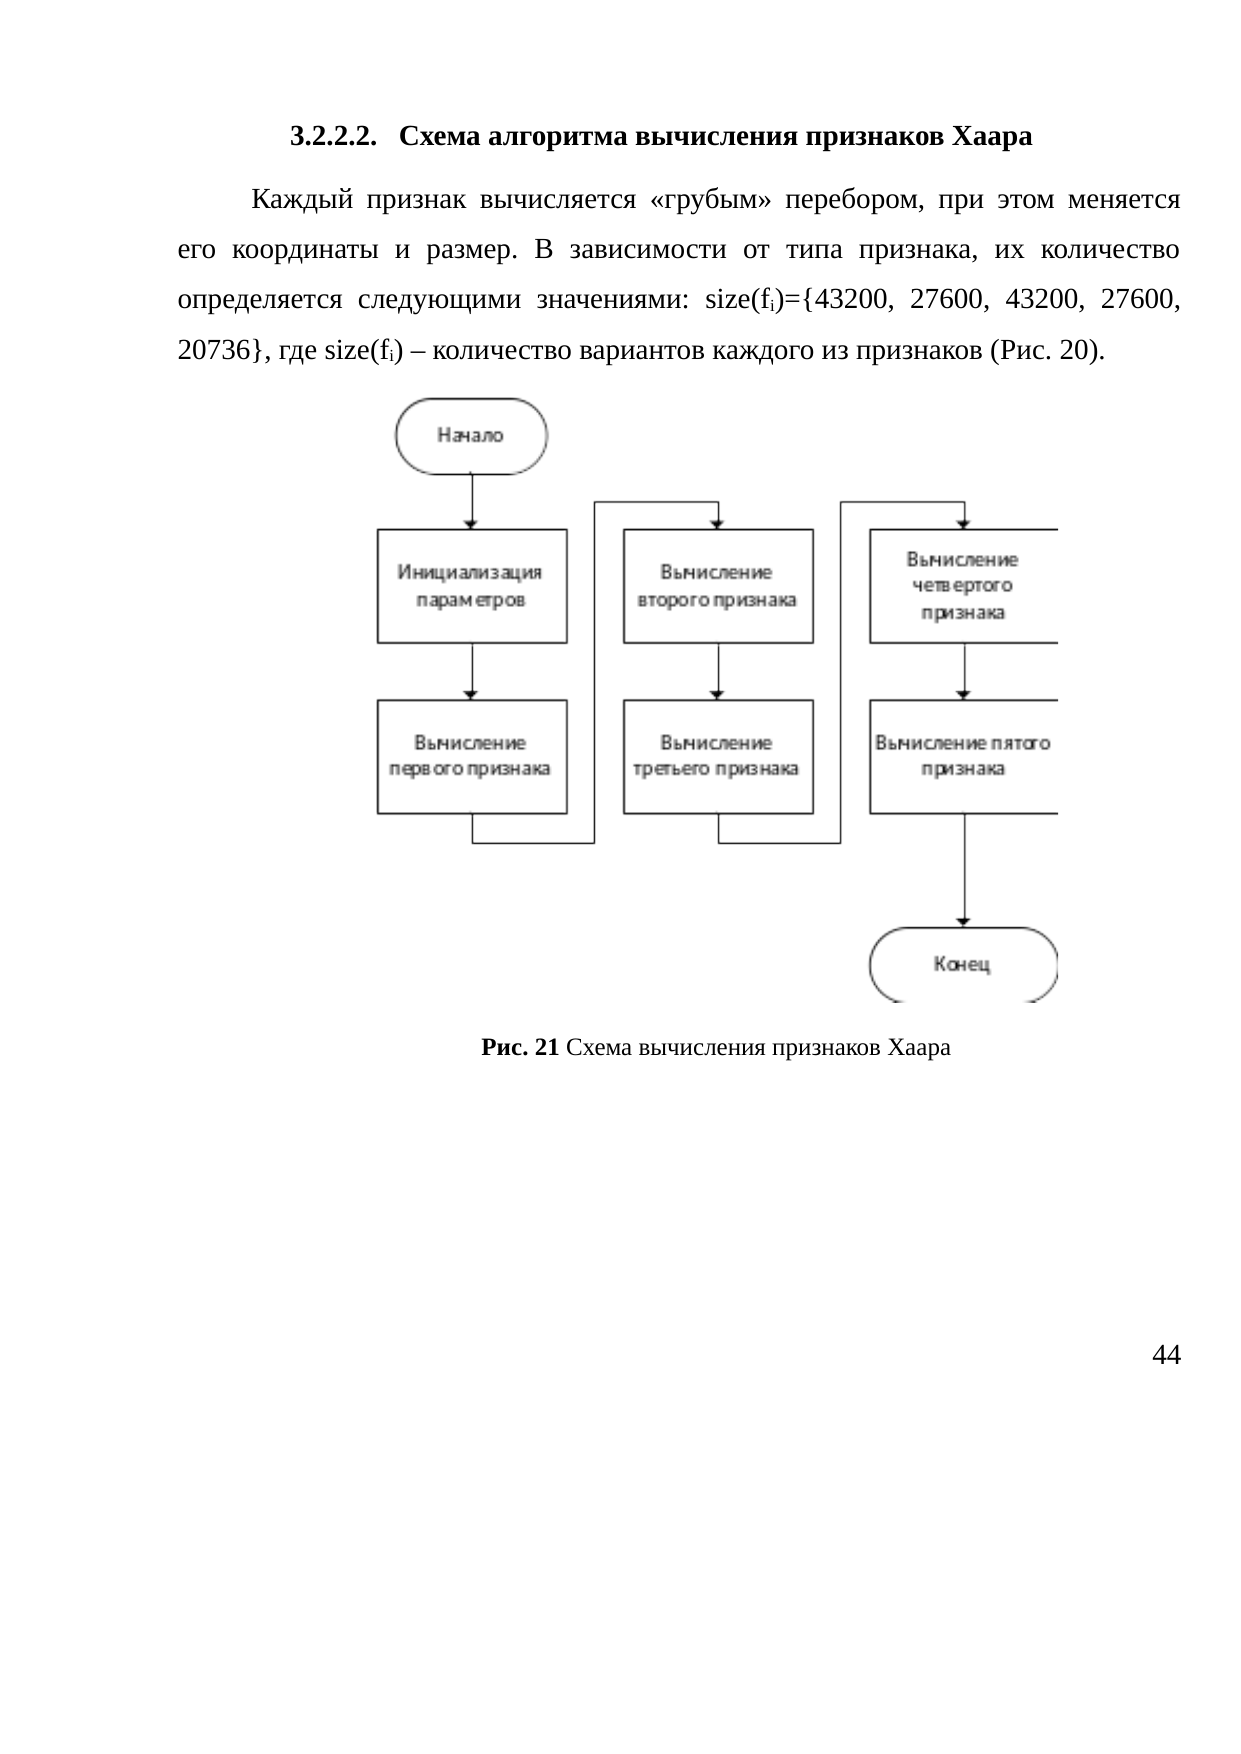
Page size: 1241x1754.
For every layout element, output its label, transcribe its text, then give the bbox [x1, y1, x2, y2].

text Рис. 21 Схема вычисления признаков Хаара [177, 1032, 1181, 1061]
text Каждый признак вычисляется «грубым» перебором, при этом меняется его координаты и размер. В зависимости от типа признака, их количество определяется следующими значениями: size(fi)={43200, 27600, 43200, 27600, 20736}, где size(fi) – количество вариантов каждого из признаков (Рис. 20). [177, 181, 1181, 365]
subtitle Схема алгоритма вычисления признаков Хаара [290, 118, 1181, 152]
